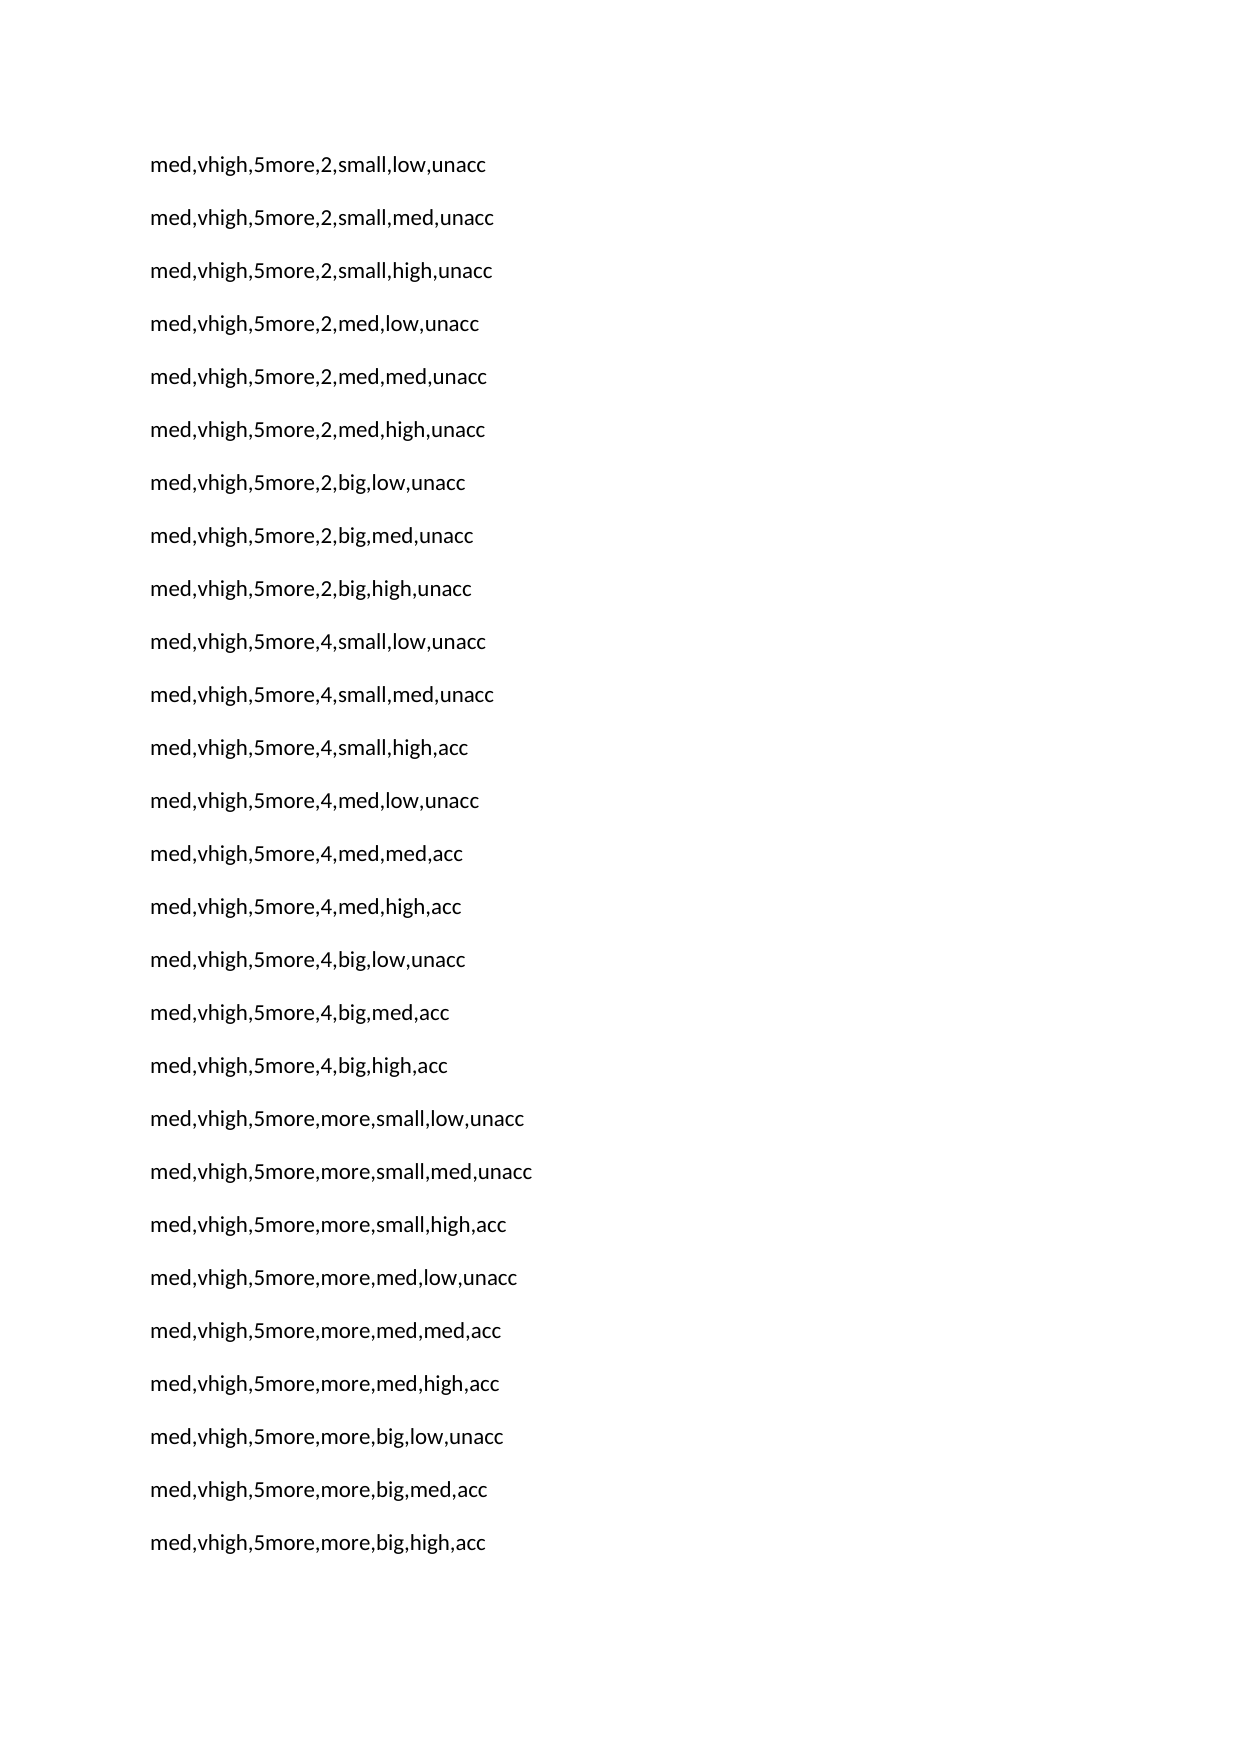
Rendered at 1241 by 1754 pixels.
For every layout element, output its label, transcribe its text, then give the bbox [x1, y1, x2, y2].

text med,vhigh,5more,2,small,med,unacc [150, 203, 1090, 231]
text med,vhigh,5more,4,small,high,acc [150, 733, 1090, 761]
text med,vhigh,5more,more,big,low,unacc [150, 1422, 1090, 1451]
text med,vhigh,5more,more,big,high,acc [150, 1528, 1090, 1557]
text med,vhigh,5more,more,med,low,unacc [150, 1263, 1090, 1291]
text med,vhigh,5more,2,med,low,unacc [150, 309, 1090, 337]
text med,vhigh,5more,2,big,high,unacc [150, 574, 1090, 602]
text med,vhigh,5more,4,big,high,acc [150, 1051, 1090, 1079]
text med,vhigh,5more,more,med,high,acc [150, 1369, 1090, 1397]
text med,vhigh,5more,4,med,low,unacc [150, 786, 1090, 814]
text med,vhigh,5more,more,small,med,unacc [150, 1157, 1090, 1185]
text med,vhigh,5more,4,med,med,acc [150, 839, 1090, 867]
text med,vhigh,5more,2,med,high,unacc [150, 415, 1090, 443]
text med,vhigh,5more,4,small,med,unacc [150, 680, 1090, 708]
text med,vhigh,5more,2,big,low,unacc [150, 468, 1090, 496]
text med,vhigh,5more,4,big,low,unacc [150, 945, 1090, 973]
text med,vhigh,5more,2,big,med,unacc [150, 521, 1090, 549]
text med,vhigh,5more,more,med,med,acc [150, 1316, 1090, 1344]
text med,vhigh,5more,2,small,high,unacc [150, 256, 1090, 284]
text med,vhigh,5more,4,med,high,acc [150, 892, 1090, 920]
text med,vhigh,5more,2,med,med,unacc [150, 362, 1090, 390]
text med,vhigh,5more,more,small,low,unacc [150, 1104, 1090, 1132]
text med,vhigh,5more,more,big,med,acc [150, 1476, 1090, 1503]
text med,vhigh,5more,4,small,low,unacc [150, 627, 1090, 655]
text med,vhigh,5more,more,small,high,acc [150, 1210, 1090, 1238]
text med,vhigh,5more,4,big,med,acc [150, 998, 1090, 1026]
text med,vhigh,5more,2,small,low,unacc [150, 150, 1090, 178]
